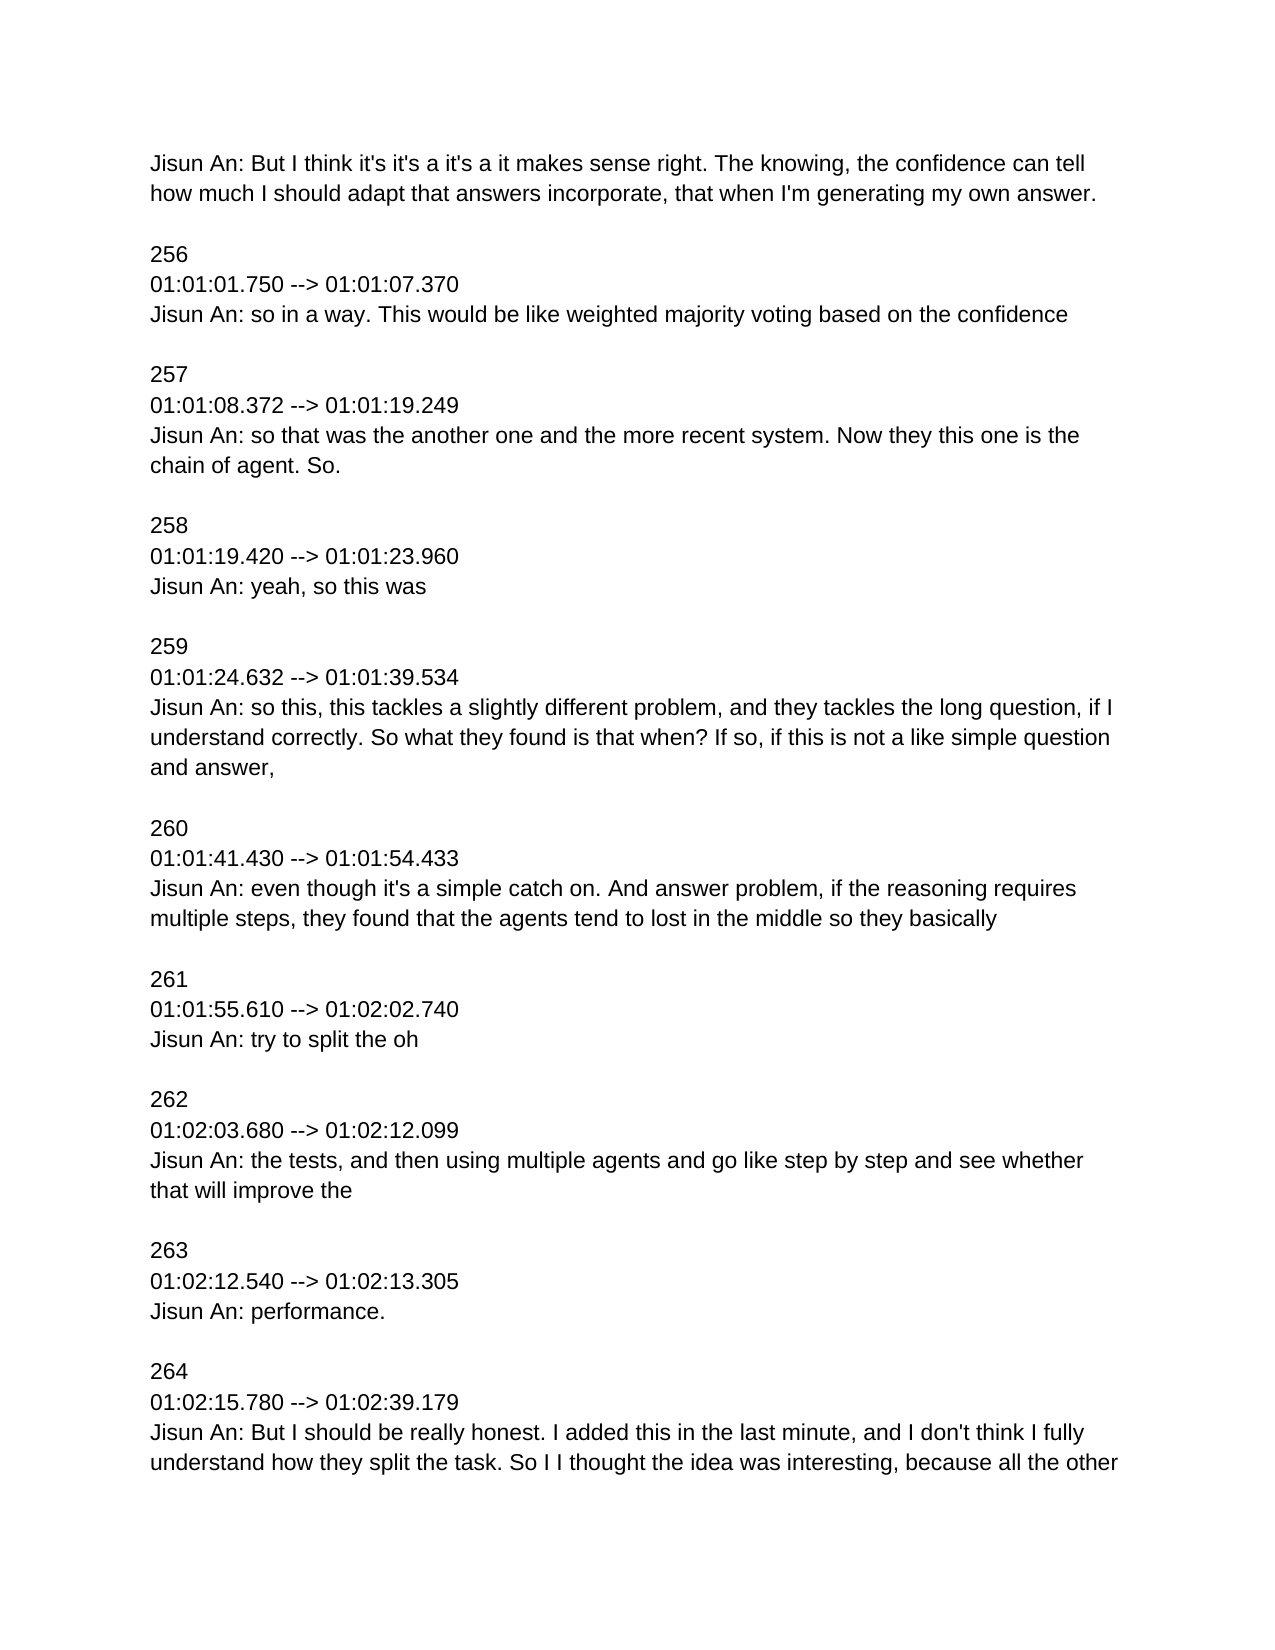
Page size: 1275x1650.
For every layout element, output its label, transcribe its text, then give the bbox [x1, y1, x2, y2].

text 263 [150, 1237, 1125, 1264]
text 01:01:01.750 --> 01:01:07.370 [150, 271, 1125, 297]
text 261 [150, 966, 1125, 992]
text 258 [150, 512, 1125, 539]
text 262 [150, 1086, 1125, 1113]
text 01:01:19.420 --> 01:01:23.960 [150, 543, 1125, 569]
text Jisun An: try to split the oh [150, 1026, 1125, 1052]
text 257 [150, 361, 1125, 388]
text 01:01:55.610 --> 01:02:02.740 [150, 996, 1125, 1022]
text 264 [150, 1358, 1125, 1385]
text 01:02:03.680 --> 01:02:12.099 [150, 1117, 1125, 1143]
text Jisun An: so this, this tackles a slightly different problem, and they tackles the long question, if I understand correctly. So what they found is that when? If so, if this is not a like simple question and answer, [150, 694, 1125, 781]
text Jisun An: performance. [150, 1298, 1125, 1324]
text 01:01:08.372 --> 01:01:19.249 [150, 392, 1125, 418]
text Jisun An: But I think it's it's a it's a it makes sense right. The knowing, the confidence can tell how much I should adapt that answers incorporate, that when I'm generating my own answer. [150, 150, 1125, 207]
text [150, 1419, 1125, 1475]
text 01:02:15.780 --> 01:02:39.179 [150, 1388, 1125, 1415]
text Jisun An: even though it's a simple catch on. And answer problem, if the reasoning requires multiple steps, they found that the agents tend to lost in the middle so they basically [150, 875, 1125, 932]
text 256 [150, 241, 1125, 267]
text 01:01:24.632 --> 01:01:39.534 [150, 663, 1125, 690]
text Jisun An: so in a way. This would be like weighted majority voting based on the confidence [150, 301, 1125, 327]
text 259 [150, 633, 1125, 660]
text 260 [150, 814, 1125, 841]
text 01:02:12.540 --> 01:02:13.305 [150, 1268, 1125, 1294]
text Jisun An: so that was the another one and the more recent system. Now they this one is the chain of agent. So. [150, 422, 1125, 478]
text 01:01:41.430 --> 01:01:54.433 [150, 845, 1125, 871]
text Jisun An: the tests, and then using multiple agents and go like step by step and see whether that will improve the [150, 1147, 1125, 1203]
text Jisun An: yeah, so this was [150, 573, 1125, 599]
